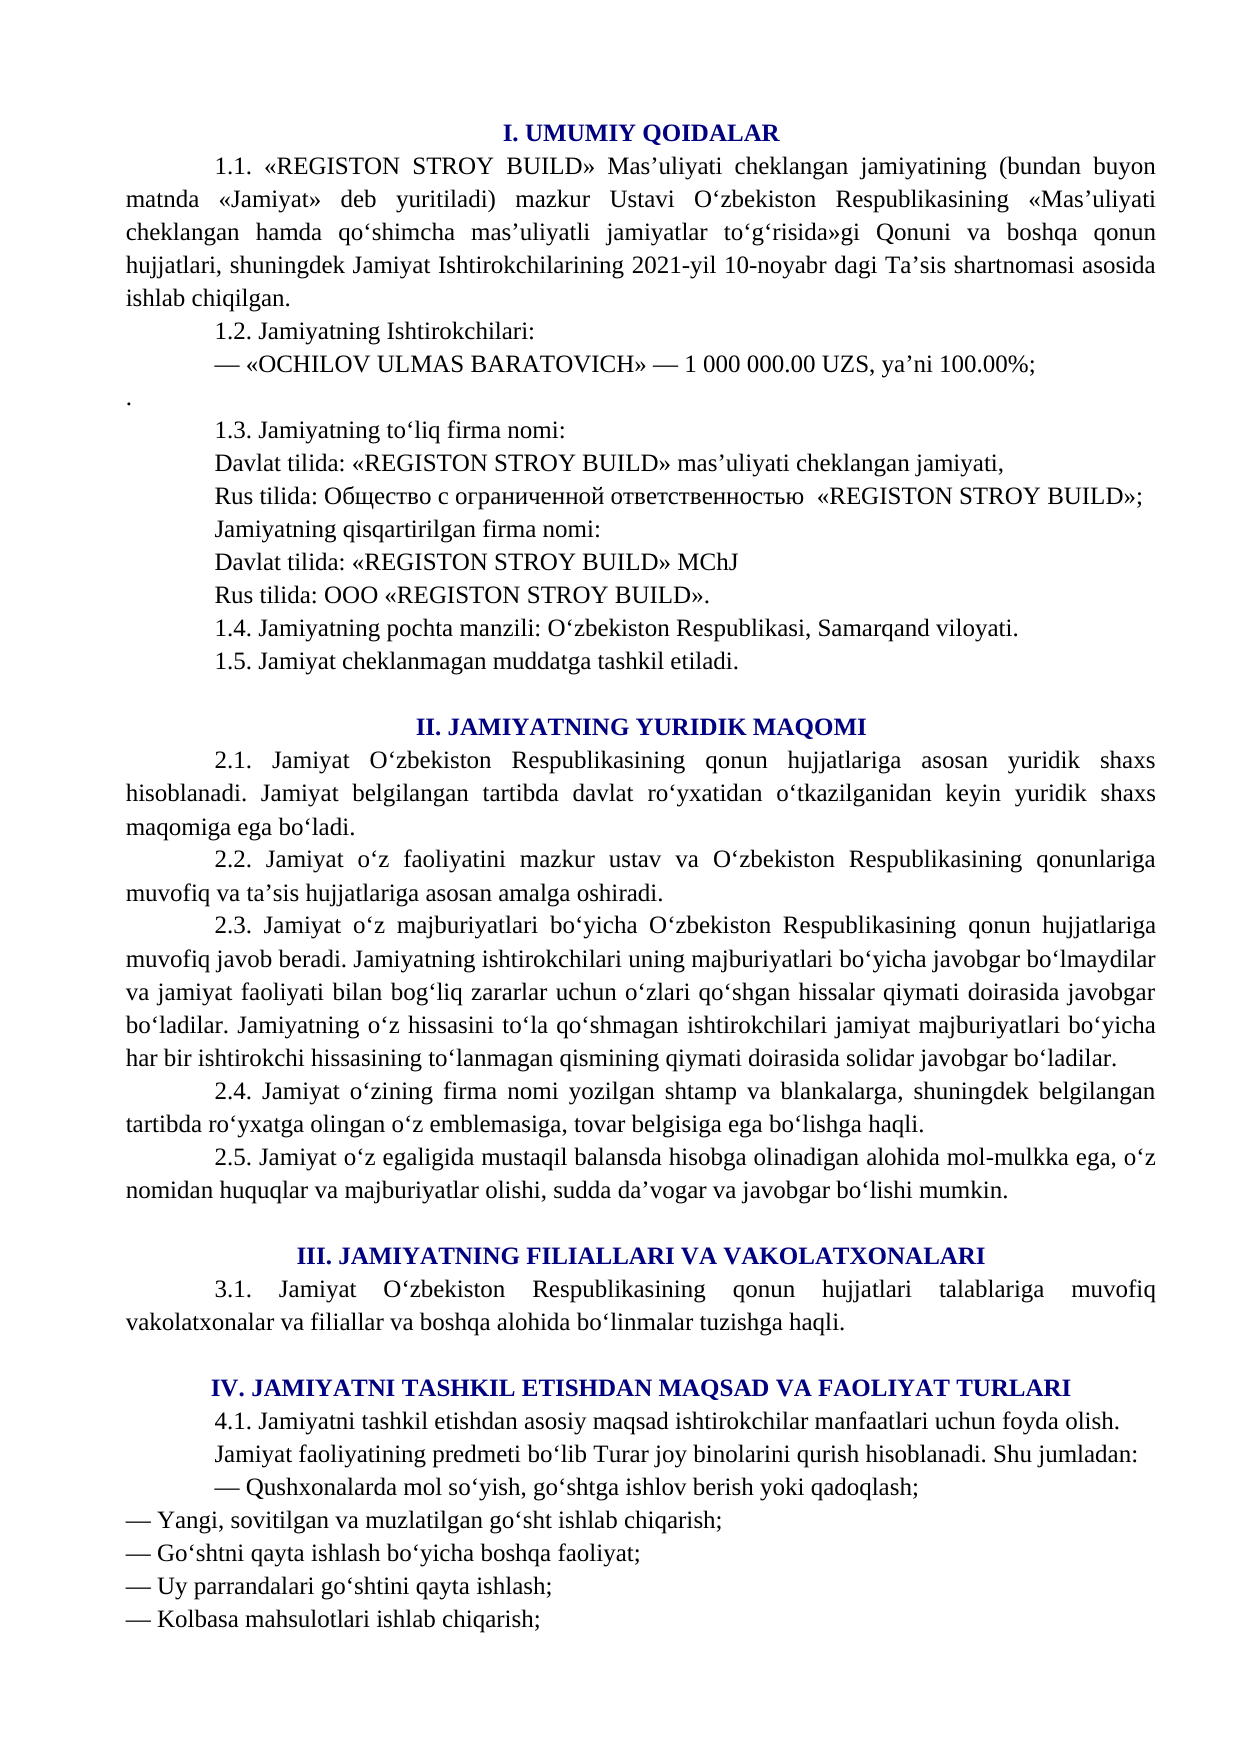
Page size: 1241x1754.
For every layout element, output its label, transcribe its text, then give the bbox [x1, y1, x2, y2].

text 2.4. Jamiyat o‘zining firma nomi yozilgan shtamp va blankalarga, shuningdek belgilangan tartibda ro‘yxatga olingan o‘z emblemasiga, tovar belgisiga ega bo‘lishga haqli. [126, 1076, 1157, 1137]
text 2.5. Jamiyat o‘z egaligida mustaqil balansda hisobga olinadigan alohida mol-mulkka ega, o‘z nomidan huquqlar va majburiyatlar olishi, sudda da’vogar va javobgar bo‘lishi mumkin. [126, 1142, 1157, 1203]
text Jamiyatning qisqartirilgan firma nomi: [126, 514, 1157, 543]
text I. UMUMIY QOIDALAR [126, 118, 1157, 147]
text 1.5. Jamiyat cheklanmagan muddatga tashkil etiladi. [126, 646, 1157, 675]
text Davlat tilida: «REGISTON STROY BUILD» MChJ [126, 547, 1157, 576]
text Davlat tilida: «REGISTON STROY BUILD» mas’uliyati cheklangan jamiyati, [126, 448, 1157, 477]
text 2.2. Jamiyat o‘z faoliyatini mazkur ustav va O‘zbekiston Respublikasining qonunlariga muvofiq va ta’sis hujjatlariga asosan amalga oshiradi. [126, 844, 1157, 906]
text — «OCHILOV ULMAS BARATOVICH» — 1 000 000.00 UZS, ya’ni 100.00%; . [126, 349, 1157, 411]
text III. JAMIYATNING FILIALLARI VA VAKOLATXONALARI [126, 1241, 1157, 1269]
text 1.2. Jamiyatning Ishtirokchilari: [126, 316, 1157, 345]
text 1.4. Jamiyatning pochta manzili: O‘zbekiston Respublikasi, Samarqand viloyati. [126, 613, 1157, 642]
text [126, 1472, 1157, 1633]
text 3.1. Jamiyat O‘zbekiston Respublikasining qonun hujjatlari talablariga muvofiq vakolatxonalar va filiallar va boshqa alohida bo‘linmalar tuzishga haqli. [126, 1274, 1157, 1336]
text II. JAMIYATNING YURIDIK MAQOMI [126, 712, 1157, 741]
text IV. JAMIYATNI TASHKIL ETISHDAN MAQSAD VA FAOLIYAT TURLARI [126, 1373, 1157, 1402]
text 4.1. Jamiyatni tashkil etishdan asosiy maqsad ishtirokchilar manfaatlari uchun foyda olish. [126, 1406, 1157, 1435]
text Rus tilida: Общество с ограниченной ответственностью «REGISTON STROY BUILD»; [126, 481, 1157, 510]
text Rus tilida: OOO «REGISTON STROY BUILD». [126, 580, 1157, 609]
text 1.3. Jamiyatning to‘liq firma nomi: [126, 415, 1157, 444]
text Jamiyat faoliyatining predmeti bo‘lib Turar joy binolarini qurish hisoblanadi. Shu jumladan: [126, 1439, 1157, 1468]
text 2.1. Jamiyat O‘zbekiston Respublikasining qonun hujjatlariga asosan yuridik shaxs hisoblanadi. Jamiyat belgilangan tartibda davlat ro‘yxatidan o‘tkazilganidan keyin yuridik shaxs maqomiga ega bo‘ladi. [126, 746, 1157, 840]
text 1.1. «REGISTON STROY BUILD» Mas’uliyati cheklangan jamiyatining (bundan buyon matnda «Jamiyat» deb yuritiladi) mazkur Ustavi O‘zbekiston Respublikasining «Mas’uliyati cheklangan hamda qo‘shimcha mas’uliyatli jamiyatlar to‘g‘risida»gi Qonuni va boshqa qonun hujjatlari, shuningdek Jamiyat Ishtirokchilarining 2021-yil 10-noyabr dagi Ta’sis shartnomasi asosida ishlab chiqilgan. [126, 151, 1157, 312]
text 2.3. Jamiyat o‘z majburiyatlari bo‘yicha O‘zbekiston Respublikasining qonun hujjatlariga muvofiq javob beradi. Jamiyatning ishtirokchilari uning majburiyatlari bo‘yicha javobgar bo‘lmaydilar va jamiyat faoliyati bilan bog‘liq zararlar uchun o‘zlari qo‘shgan hissalar qiymati doirasida javobgar bo‘ladilar. Jamiyatning o‘z hissasini to‘la qo‘shmagan ishtirokchilari jamiyat majburiyatlari bo‘yicha har bir ishtirokchi hissasining to‘lanmagan qismining qiymati doirasida solidar javobgar bo‘ladilar. [126, 911, 1157, 1071]
